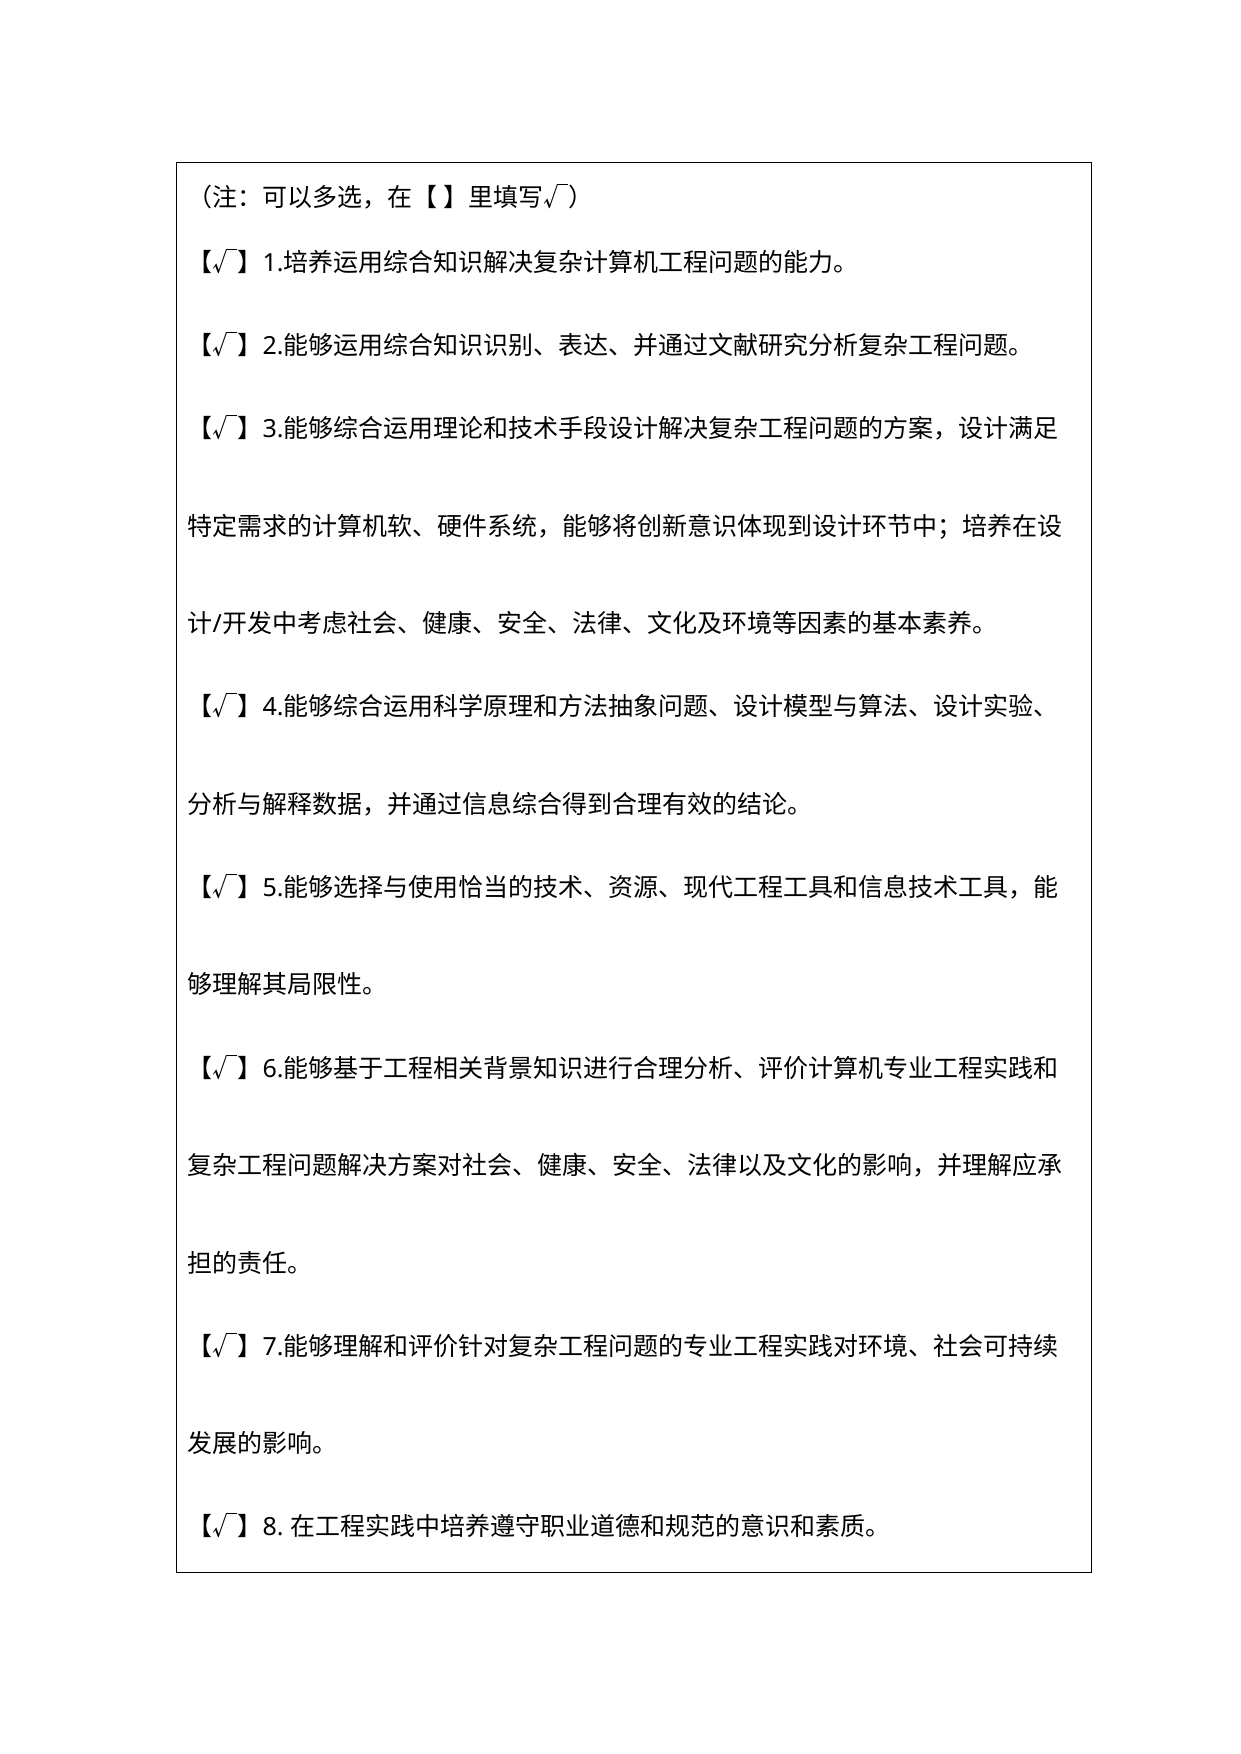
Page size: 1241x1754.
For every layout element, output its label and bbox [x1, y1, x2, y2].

table_cell [177, 163, 1091, 1572]
